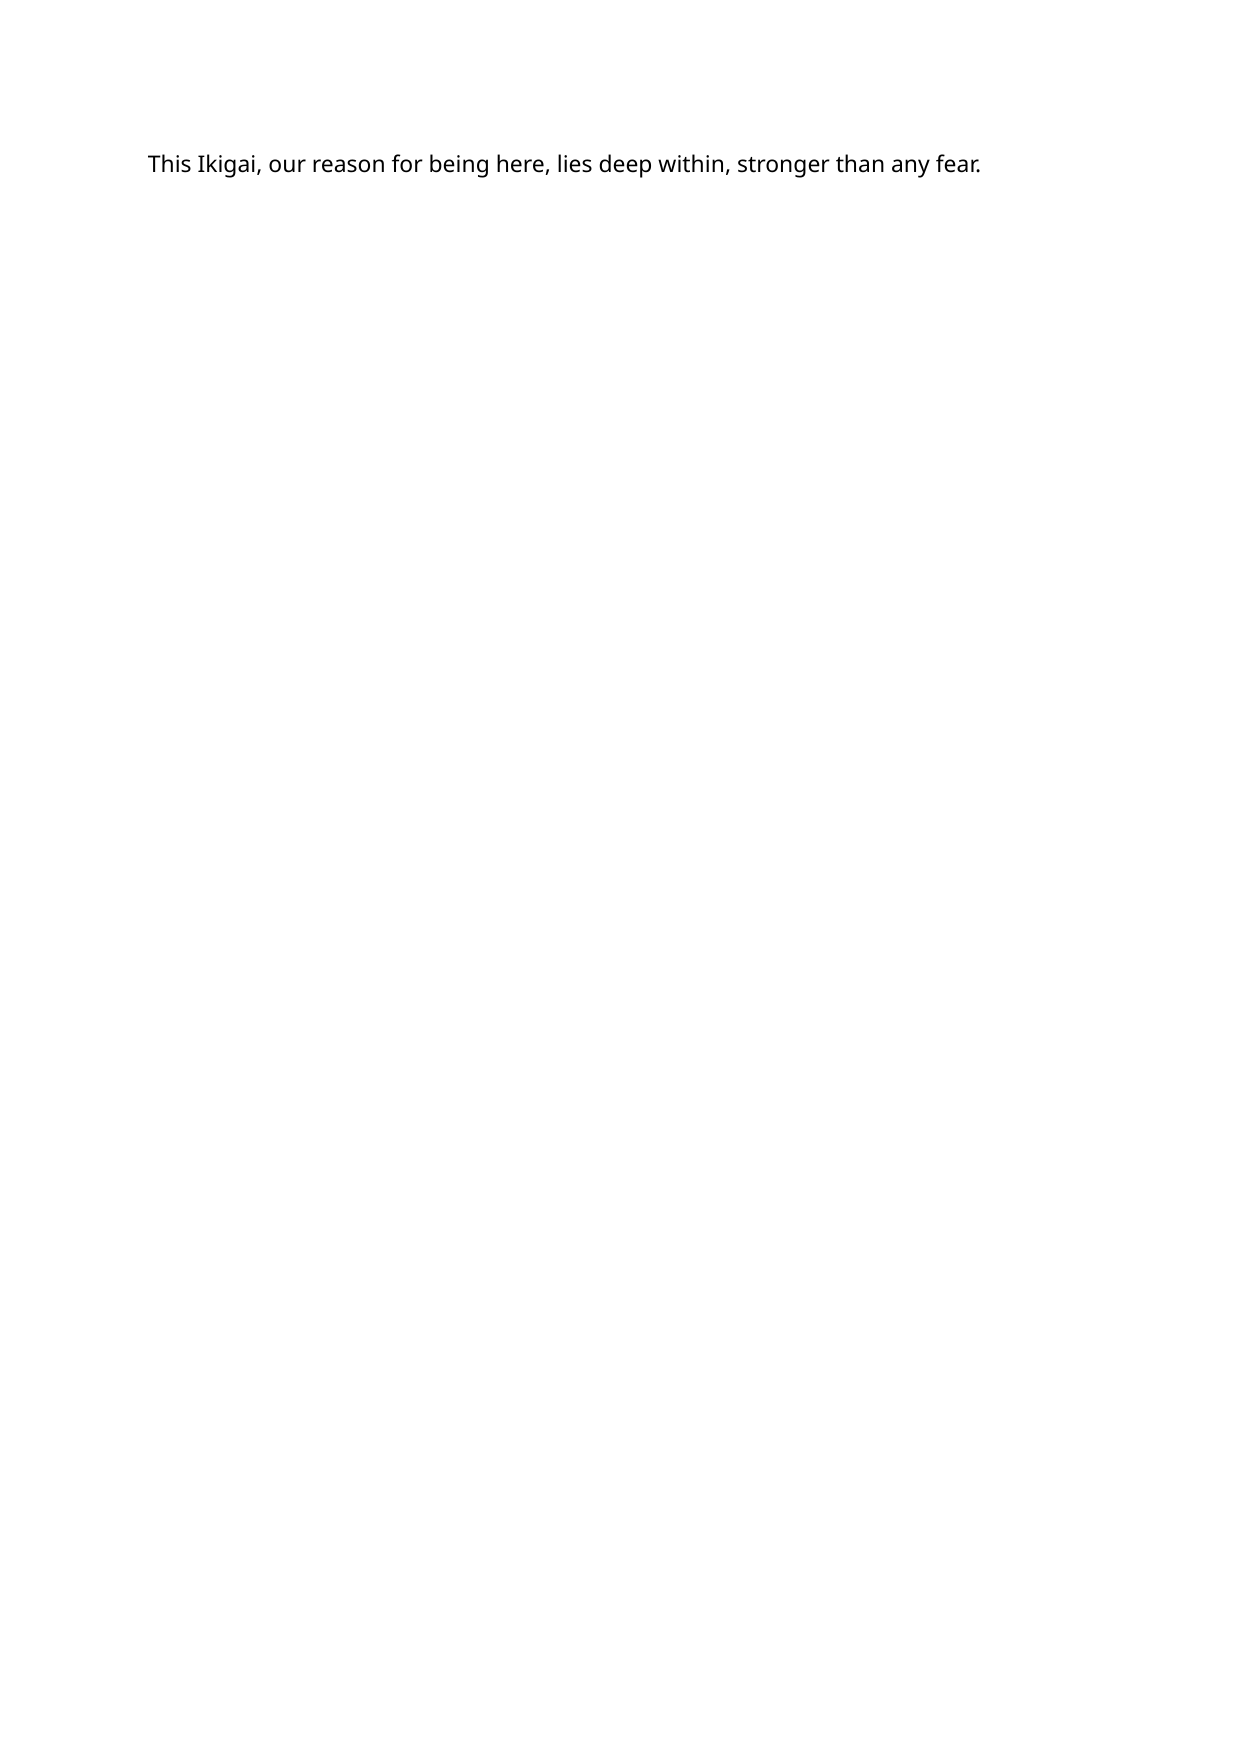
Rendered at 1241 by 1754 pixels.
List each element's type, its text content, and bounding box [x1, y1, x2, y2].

text This Ikigai, our reason for being here, lies deep within, stronger than any fear. [148, 148, 1092, 179]
